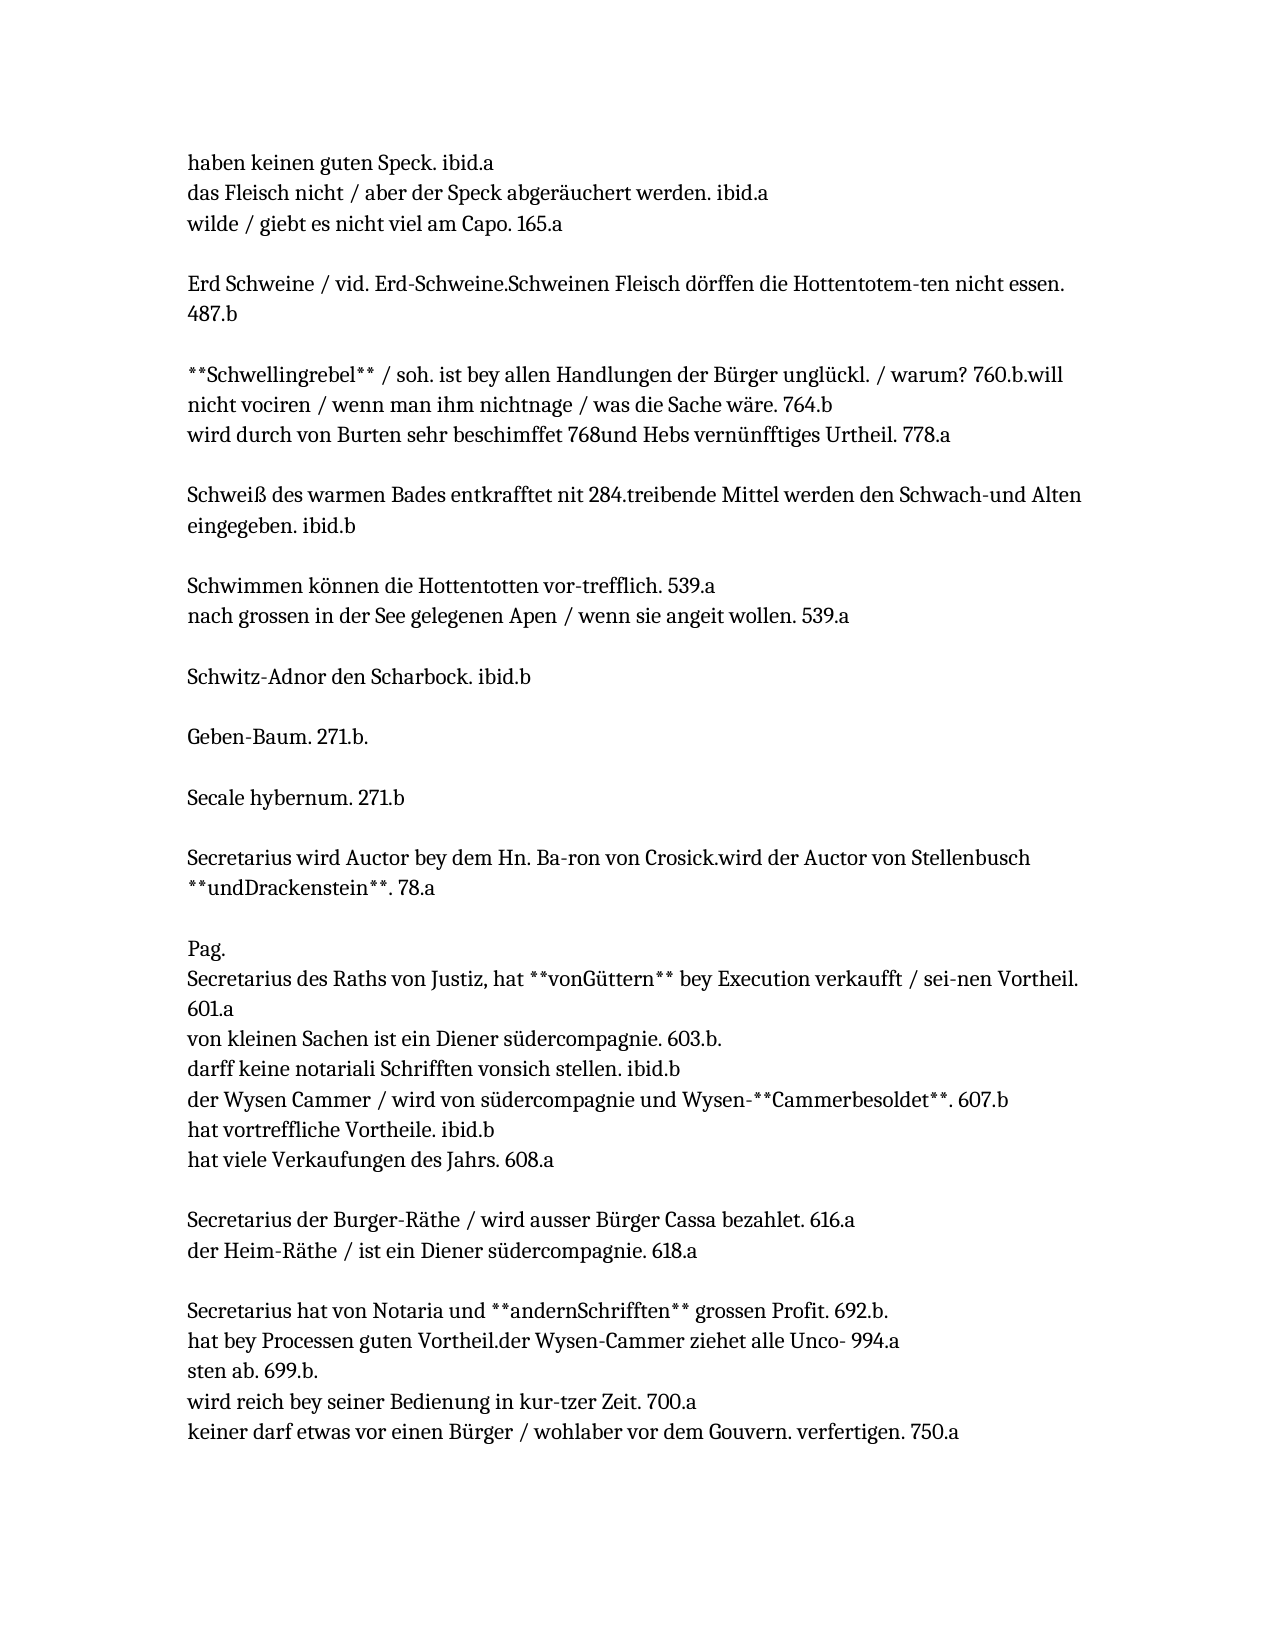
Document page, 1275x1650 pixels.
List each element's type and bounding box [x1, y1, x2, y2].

text [187, 150, 1087, 1475]
